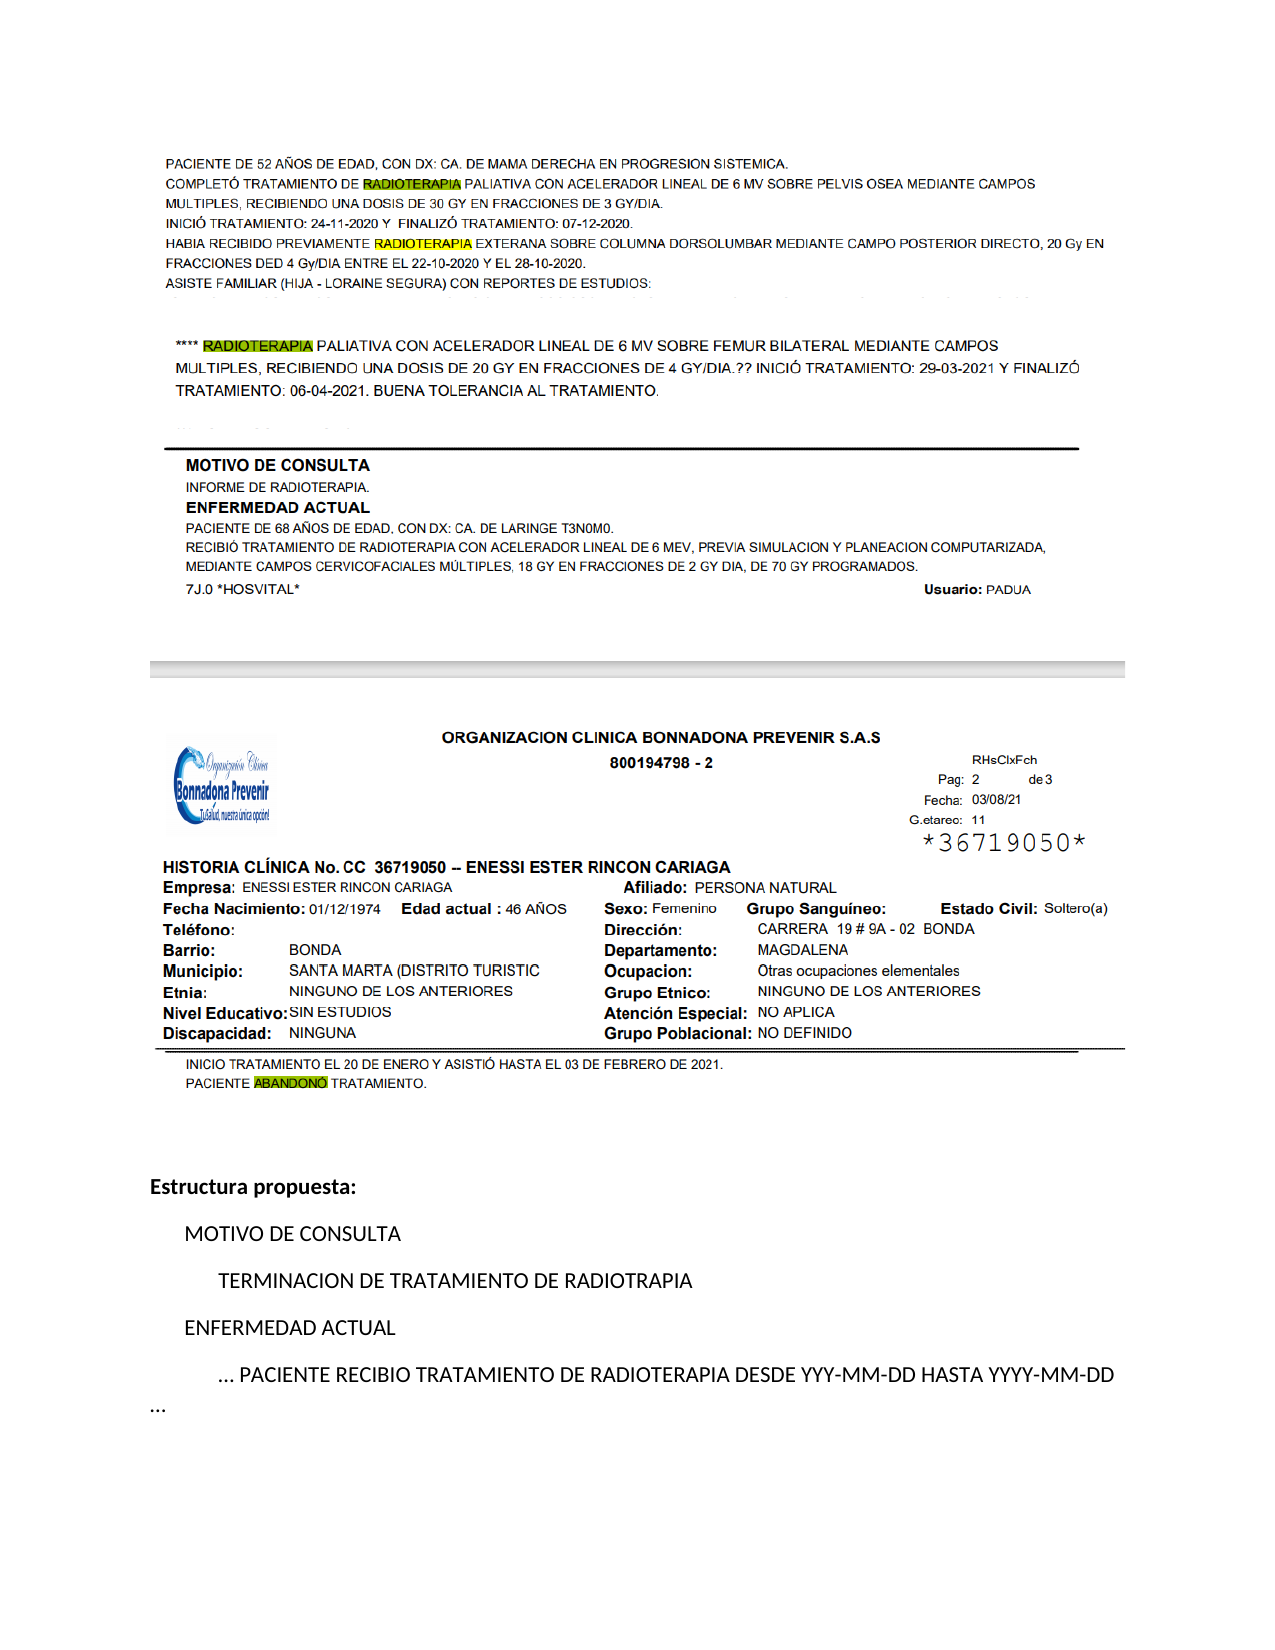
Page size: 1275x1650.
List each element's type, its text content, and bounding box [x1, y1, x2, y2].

text TERMINACION DE TRATAMIENTO DE RADIOTRAPIA [150, 1266, 1125, 1294]
text ENFERMEDAD ACTUAL [150, 1313, 1125, 1341]
picture [150, 316, 1125, 429]
picture [150, 447, 1125, 1107]
text Estructura propuesta: [150, 1172, 1125, 1200]
picture [150, 150, 1125, 298]
text MOTIVO DE CONSULTA [150, 1219, 1125, 1247]
text … PACIENTE RECIBIO TRATAMIENTO DE RADIOTERAPIA DESDE YYY-MM-DD HASTA YYYY-MM-DD … [150, 1360, 1125, 1418]
